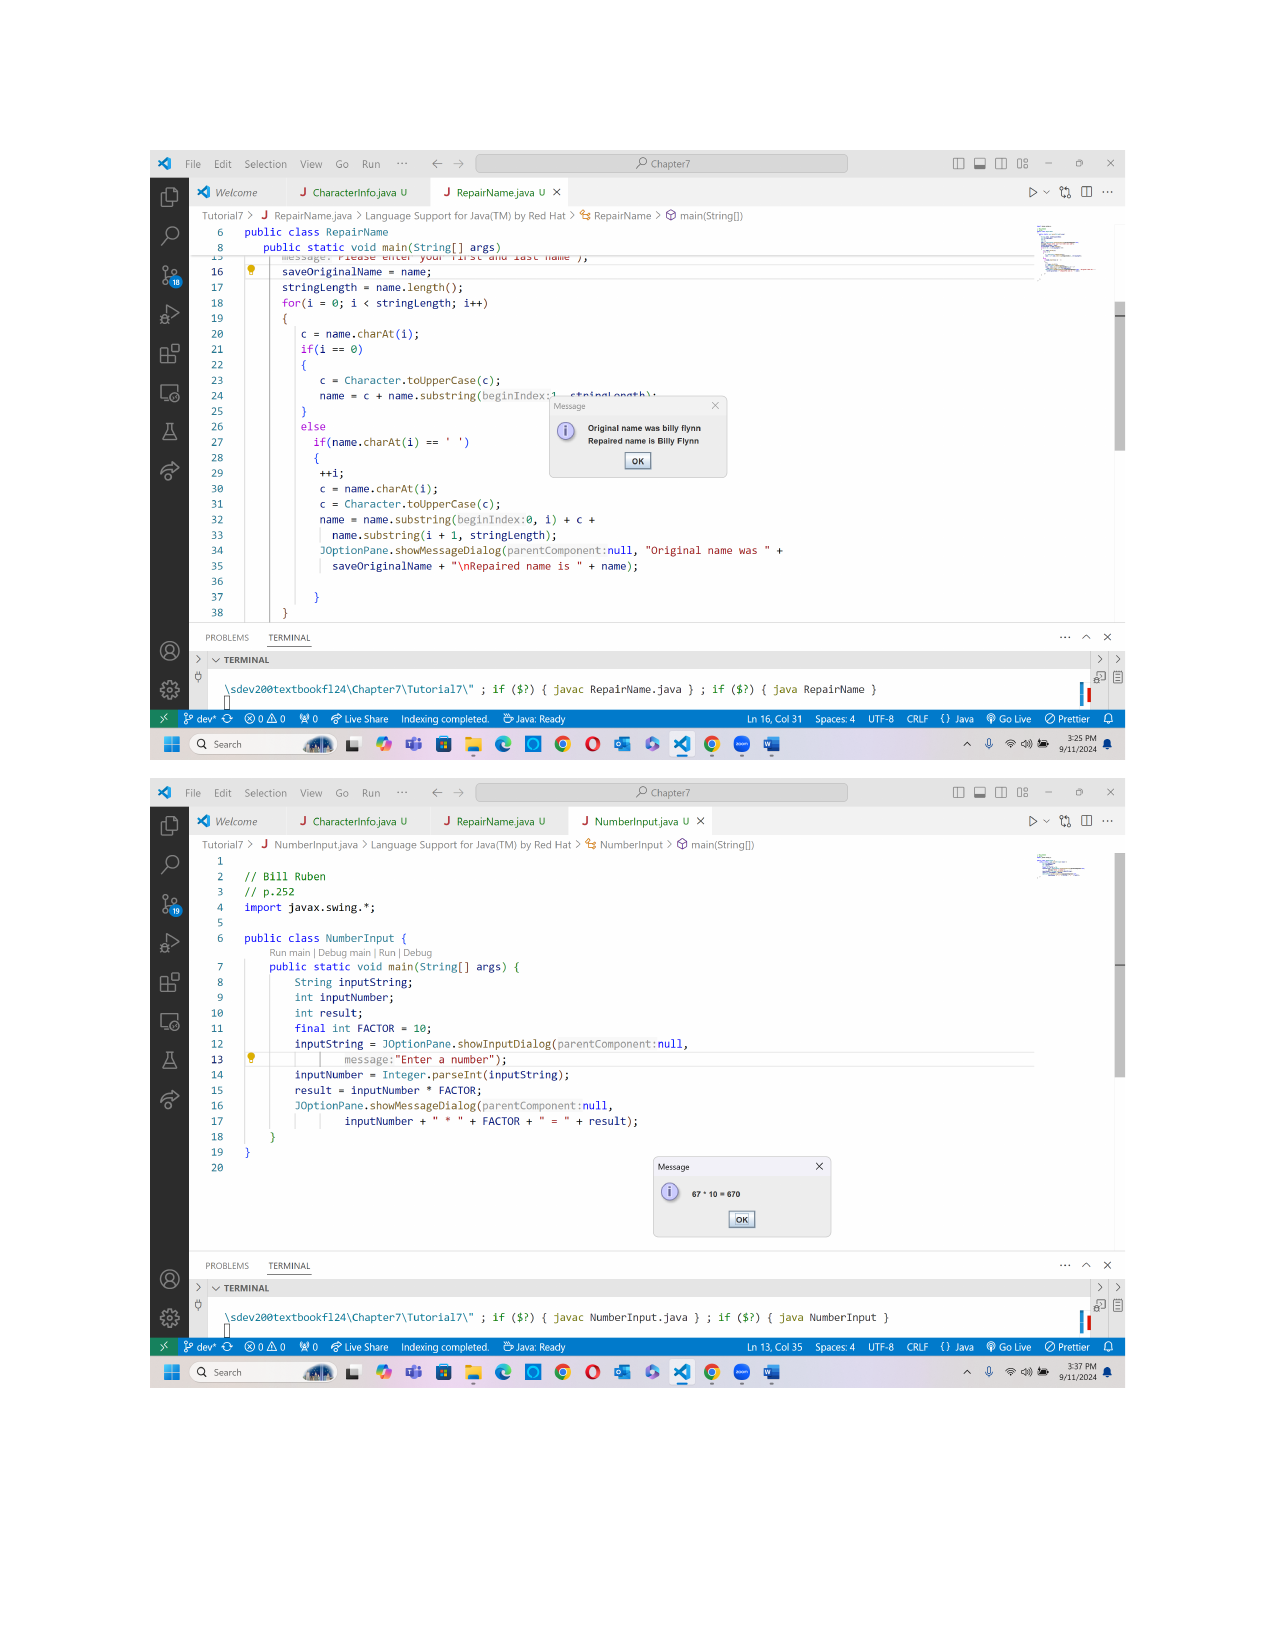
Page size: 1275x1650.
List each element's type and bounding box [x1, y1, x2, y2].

picture [150, 150, 1125, 760]
picture [150, 778, 1125, 1388]
